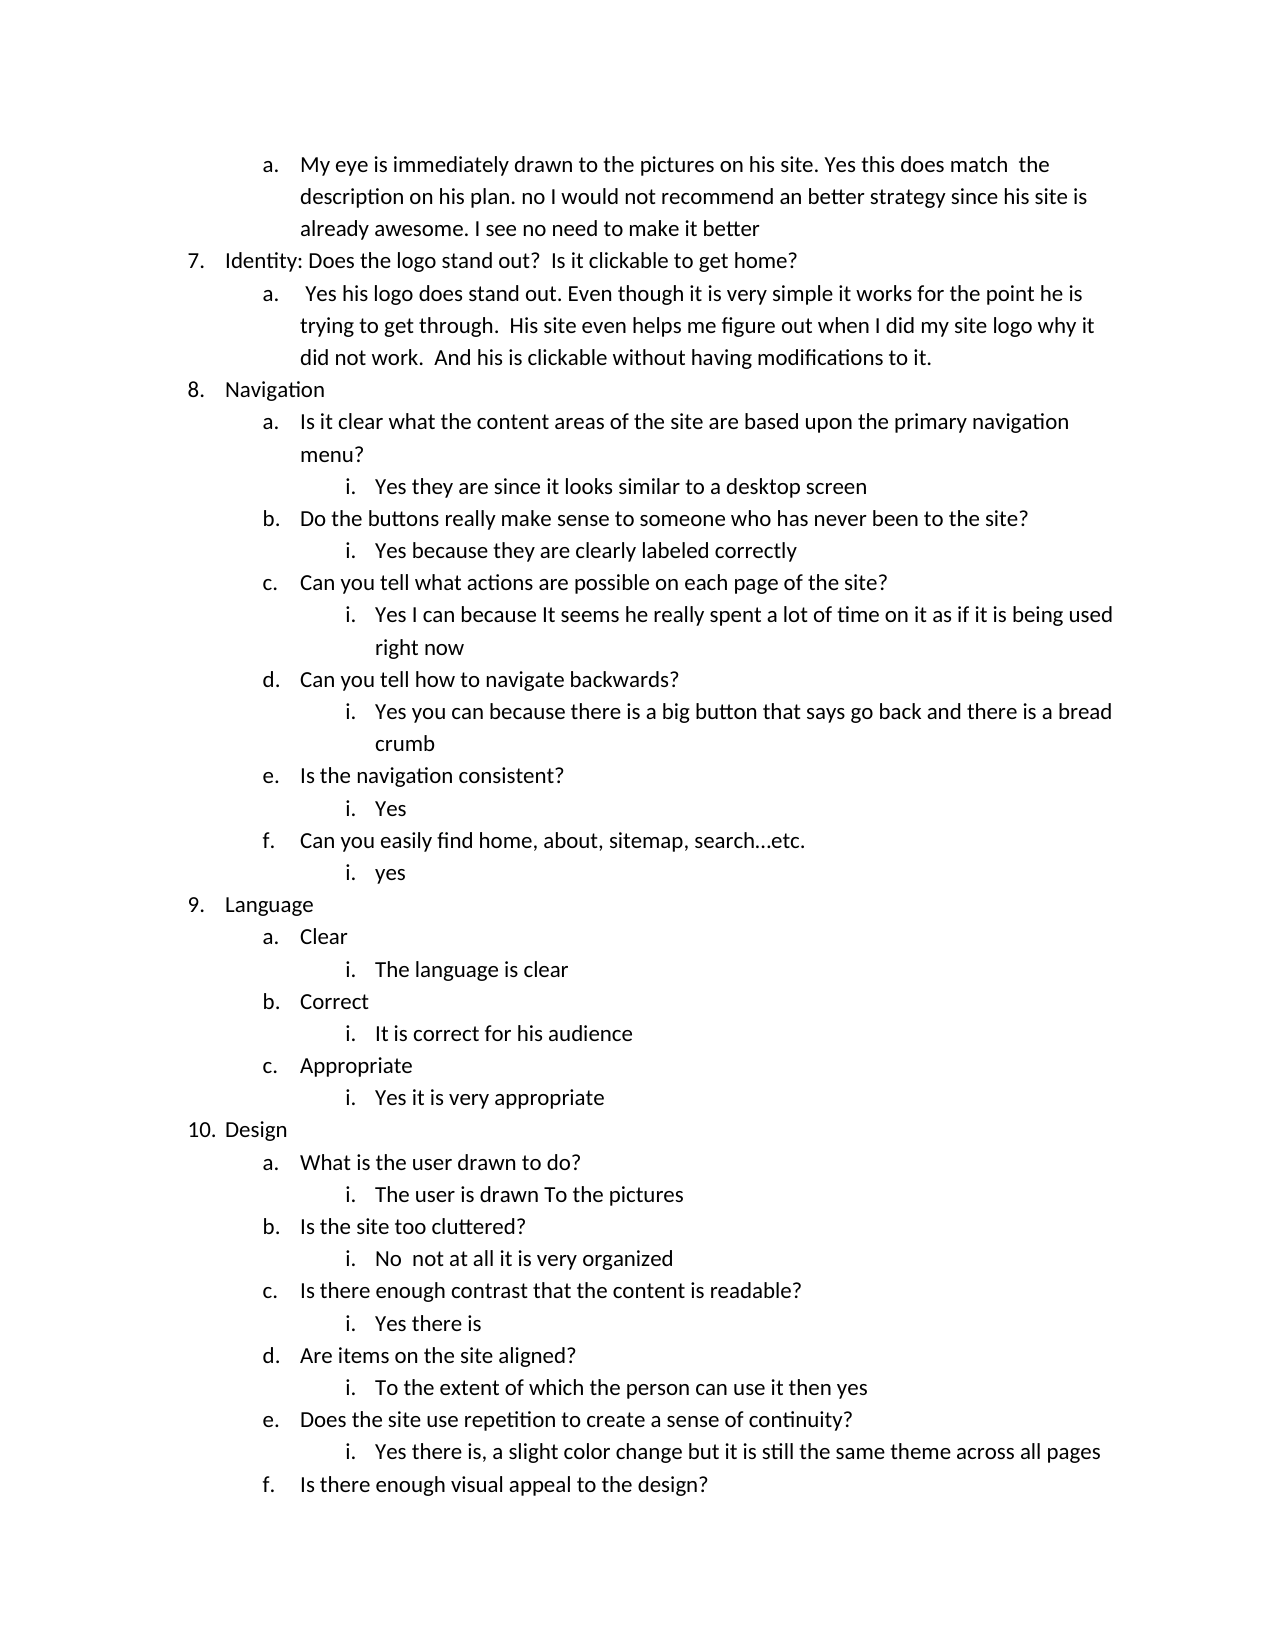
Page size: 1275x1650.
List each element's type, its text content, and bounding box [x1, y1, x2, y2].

list To the extent of which the person can use it then yes [356, 1373, 1125, 1401]
list Correct [262, 987, 1125, 1015]
list My eye is immediately drawn to the pictures on his site. Yes this does match the description on his plan. no I would not recommend an better strategy since his site is already awesome. I see no need to make it better [262, 150, 1125, 242]
list Do the buttons really make sense to someone who has never been to the site? [262, 504, 1125, 532]
list Yes there is [356, 1309, 1125, 1337]
list Can you easily find home, about, sitemap, search…etc. [262, 826, 1125, 854]
list Can you tell how to navigate backwards? [262, 665, 1125, 693]
list Language [187, 890, 1125, 918]
list Does the site use repetition to create a sense of continuity? [262, 1405, 1125, 1433]
list Yes his logo does stand out. Even though it is very simple it works for the point he is trying to get through. His site even helps me figure out when I did my site logo why it did not work. And his is clickable without having modifications to it. [262, 279, 1125, 371]
list Clear [262, 922, 1125, 951]
list Design [187, 1116, 1125, 1144]
list Appropriate [262, 1051, 1125, 1079]
list Is the site too cluttered? [262, 1212, 1125, 1240]
list The language is clear [356, 955, 1125, 983]
list Yes you can because there is a big button that says go back and there is a bread crumb [356, 697, 1125, 757]
list yes [356, 858, 1125, 886]
list Is there enough visual appeal to the design? [262, 1470, 1125, 1498]
list Navigation [187, 375, 1125, 403]
list It is correct for his audience [356, 1019, 1125, 1047]
list Yes there is, a slight color change but it is still the same theme across all pages [356, 1437, 1125, 1466]
list Is there enough contrast that the content is readable? [262, 1277, 1125, 1304]
list Yes [356, 794, 1125, 822]
list Is the navigation consistent? [262, 762, 1125, 789]
list Can you tell what actions are possible on each page of the site? [262, 568, 1125, 596]
list No not at all it is very organized [356, 1244, 1125, 1272]
list What is the user drawn to do? [262, 1148, 1125, 1176]
list The user is drawn To the pictures [356, 1180, 1125, 1208]
list Is it clear what the content areas of the site are based upon the primary navigation menu? [262, 407, 1125, 468]
list Yes it is very appropriate [356, 1083, 1125, 1111]
list Are items on the site aligned? [262, 1341, 1125, 1369]
list Yes I can because It seems he really spent a lot of time on it as if it is being used right now [356, 601, 1125, 661]
list Yes they are since it looks similar to a desktop screen [356, 472, 1125, 500]
list Yes because they are clearly labeled correctly [356, 536, 1125, 564]
list Identity: Does the logo stand out? Is it clickable to get home? [187, 247, 1125, 274]
